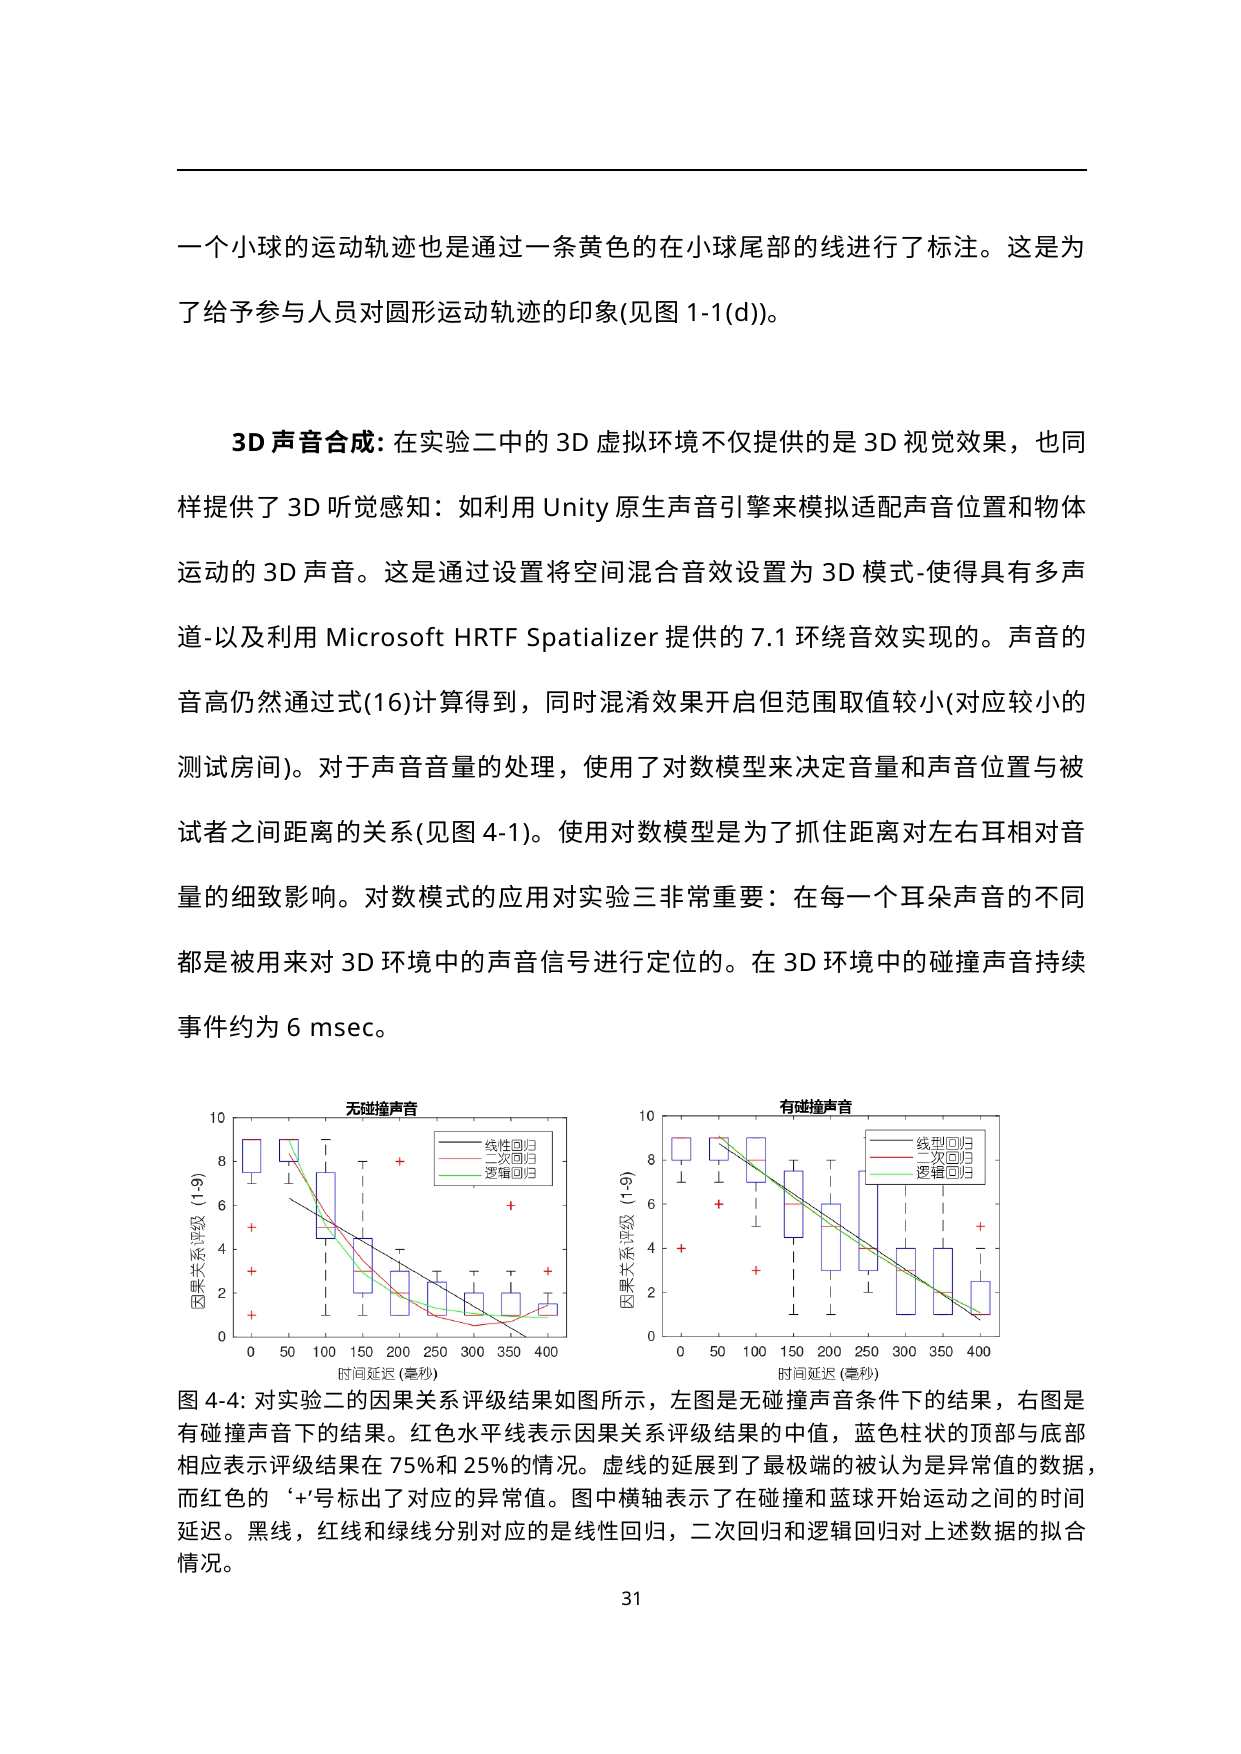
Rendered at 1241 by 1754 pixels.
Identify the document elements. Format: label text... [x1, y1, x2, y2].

text 3D声音合成: 在实验二中的3D虚拟环境不仅提供的是3D视觉效果，也同样提供了3D听觉感知：如利用Unity原生声音引擎来模拟适配声音位置和物体运动的3D声音。这是通过设置将空间混合音效设置为3D模式-使得具有多声道-以及利用Microsoft HRTF Spatializer提供的7.1环绕音效实现的。声音的音高仍然通过式(16)计算得到，同时混淆效果开启但范围取值较小(对应较小的测试房间)。对于声音音量的处理，使用了对数模型来决定音量和声音位置与被试者之间距离的关系(见图4-1)。使用对数模型是为了抓住距离对左右耳相对音量的细致影响。对数模式的应用对实验三非常重要：在每一个耳朵声音的不同都是被用来对3D环境中的声音信号进行定位的。在3D环境中的碰撞声音持续事件约为6 msec。 [177, 408, 1087, 1058]
text 图4-4: 对实验二的因果关系评级结果如图所示，左图是无碰撞声音条件下的结果，右图是有碰撞声音下的结果。红色水平线表示因果关系评级结果的中值，蓝色柱状的顶部与底部相应表示评级结果在75%和25%的情况。虚线的延展到了最极端的被认为是异常值的数据，而红色的‘+’号标出了对应的异常值。图中横轴表示了在碰撞和蓝球开始运动之间的时间延迟。黑线，红线和绿线分别对应的是线性回归，二次回归和逻辑回归对上述数据的拟合情况。 [177, 1383, 1087, 1578]
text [177, 213, 1087, 343]
picture [177, 1092, 1039, 1382]
